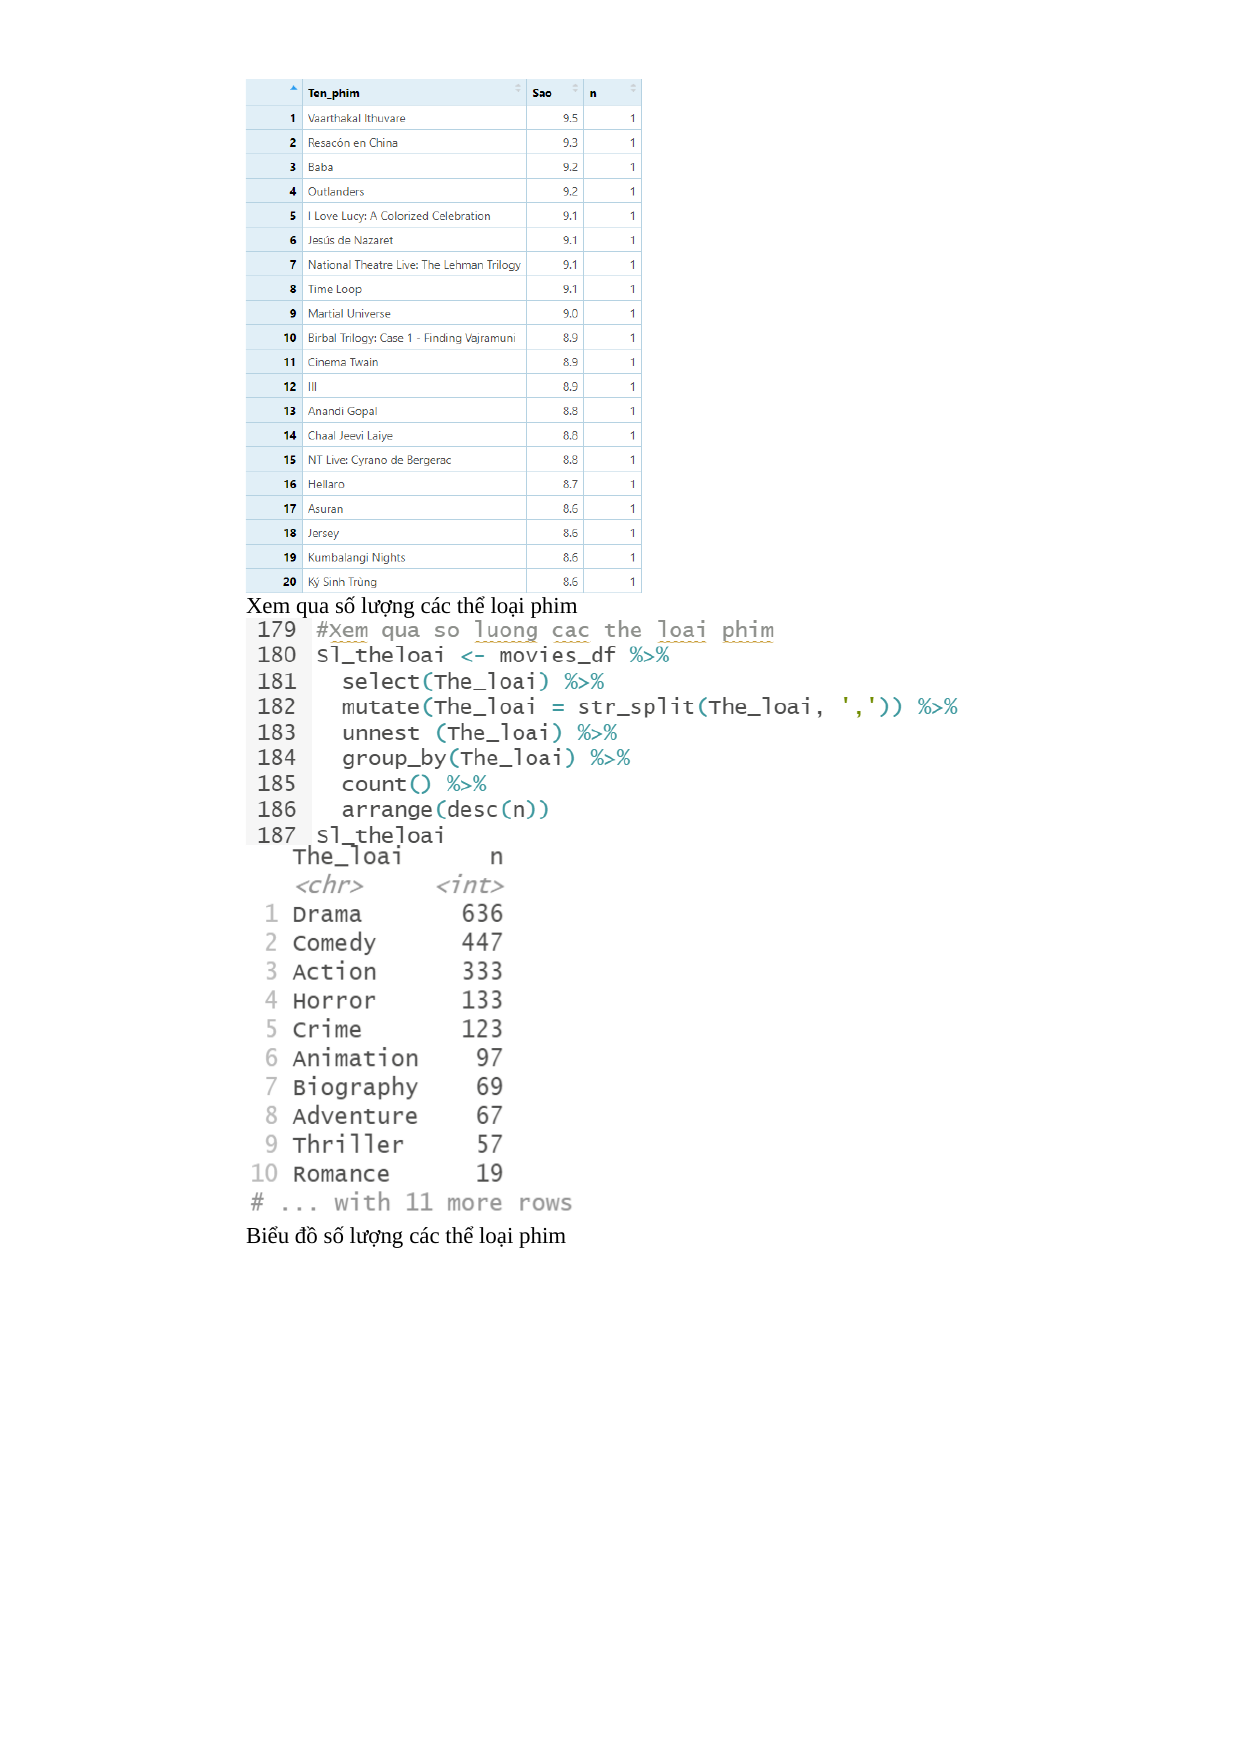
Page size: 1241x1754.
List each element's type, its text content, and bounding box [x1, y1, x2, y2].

list Biểu đồ số lượng các thể loại phim [246, 1217, 1203, 1248]
picture [245, 79, 1241, 593]
list Xem qua số lượng các thể loại phim [246, 593, 1203, 618]
picture [245, 618, 1241, 1217]
